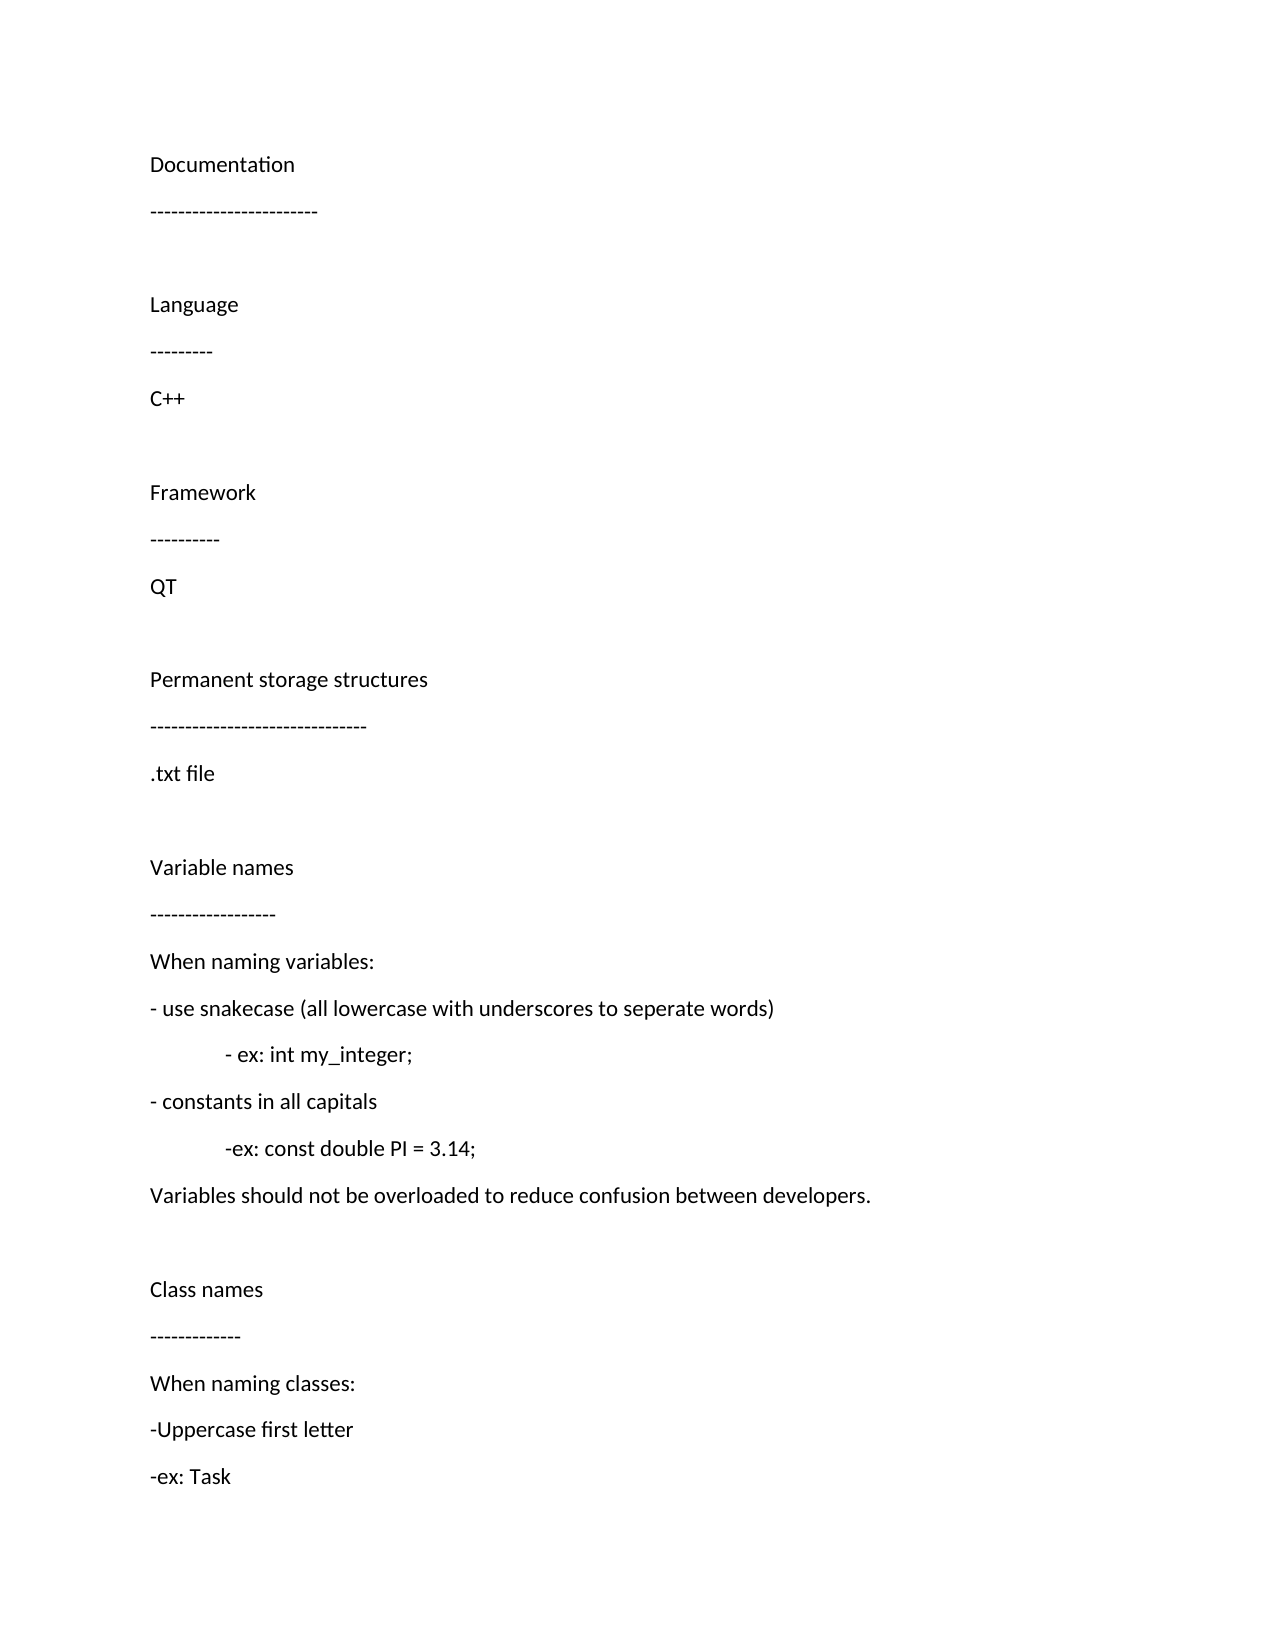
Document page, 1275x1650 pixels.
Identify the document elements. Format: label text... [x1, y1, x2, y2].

text -ex: const double PI = 3.14; [150, 1134, 1125, 1162]
text ---------- [150, 525, 1125, 553]
text ------------------------------- [150, 712, 1125, 741]
text -Uppercase first letter [150, 1416, 1125, 1444]
text C++ [150, 384, 1125, 412]
text - constants in all capitals [150, 1087, 1125, 1116]
text Framework [150, 478, 1125, 506]
text Variables should not be overloaded to reduce confusion between developers. [150, 1181, 1125, 1209]
text --------- [150, 337, 1125, 366]
text - ex: int my_integer; [150, 1041, 1125, 1069]
text ------------------ [150, 900, 1125, 928]
text Class names [150, 1275, 1125, 1303]
text ------------------------ [150, 197, 1125, 225]
text - use snakecase (all lowercase with underscores to seperate words) [150, 994, 1125, 1022]
text QT [150, 572, 1125, 600]
text .txt file [150, 759, 1125, 787]
text Documentation [150, 150, 1125, 178]
text -ex: Task [150, 1462, 1125, 1491]
text Variable names [150, 853, 1125, 881]
text When naming variables: [150, 947, 1125, 975]
text ------------- [150, 1322, 1125, 1350]
text Language [150, 291, 1125, 319]
text Permanent storage structures [150, 666, 1125, 694]
text When naming classes: [150, 1369, 1125, 1397]
